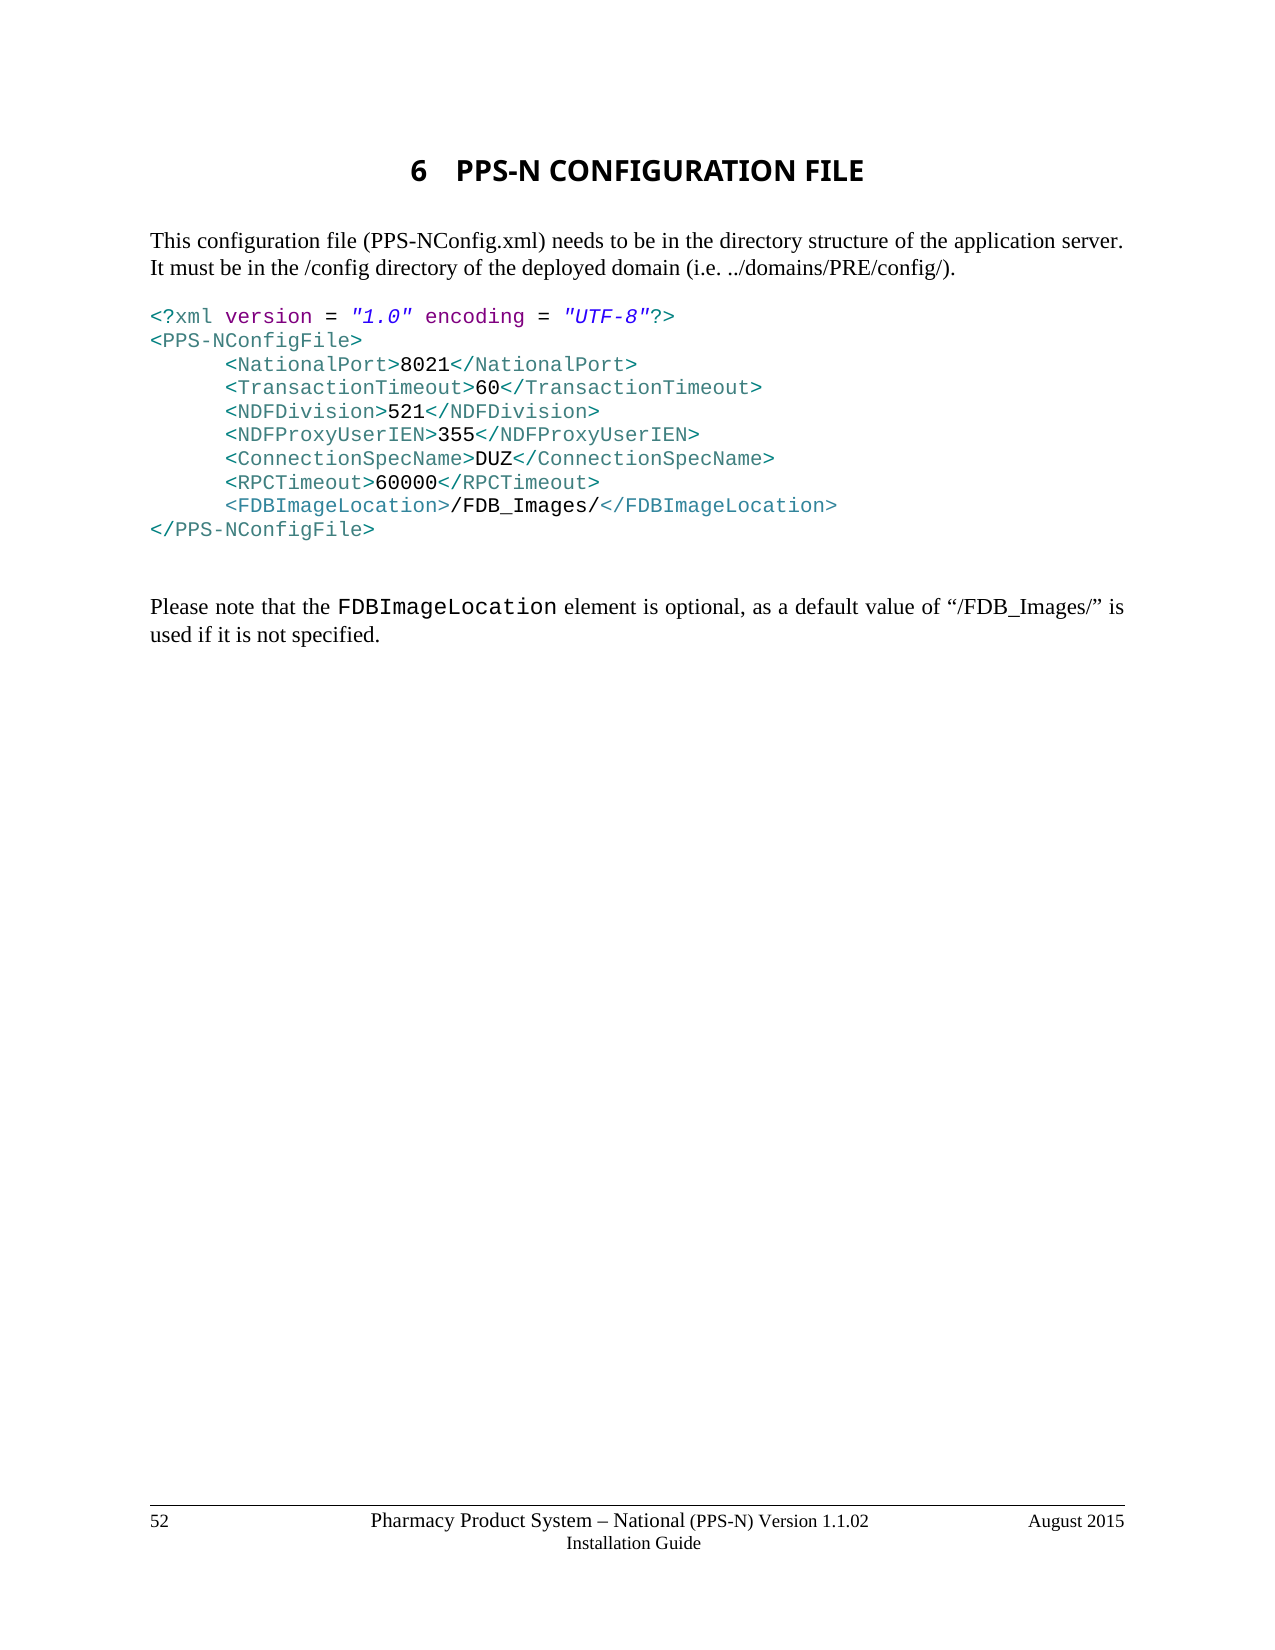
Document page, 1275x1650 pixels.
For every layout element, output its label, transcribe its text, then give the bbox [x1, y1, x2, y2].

text <TransactionTimeout>60</TransactionTimeout> [150, 377, 1125, 401]
text Please note that the FDBImageLocation element is optional, as a default value of “/FDB_Images/” is used if it is not specified. [150, 593, 1125, 647]
subtitle PPS-N Configuration File [150, 150, 1125, 190]
text <NDFDivision>521</NDFDivision> [150, 401, 1125, 424]
text <?xml version = "1.0" encoding = "UTF-8"?> [150, 306, 1125, 330]
text <RPCTimeout>60000</RPCTimeout> [150, 472, 1125, 495]
text <NDFProxyUserIEN>355</NDFProxyUserIEN> [150, 424, 1125, 448]
text <ConnectionSpecName>DUZ</ConnectionSpecName> [150, 448, 1125, 472]
text </PPS-NConfigFile> [150, 519, 1125, 543]
text This configuration file (PPS-NConfig.xml) needs to be in the directory structure of the application server. It must be in the /config directory of the deployed domain (i.e. ../domains/PRE/config/). [150, 227, 1125, 280]
text <NationalPort>8021</NationalPort> [150, 353, 1125, 377]
text <FDBImageLocation>/FDB_Images/</FDBImageLocation> [150, 495, 1125, 519]
text <PPS-NConfigFile> [150, 330, 1125, 353]
